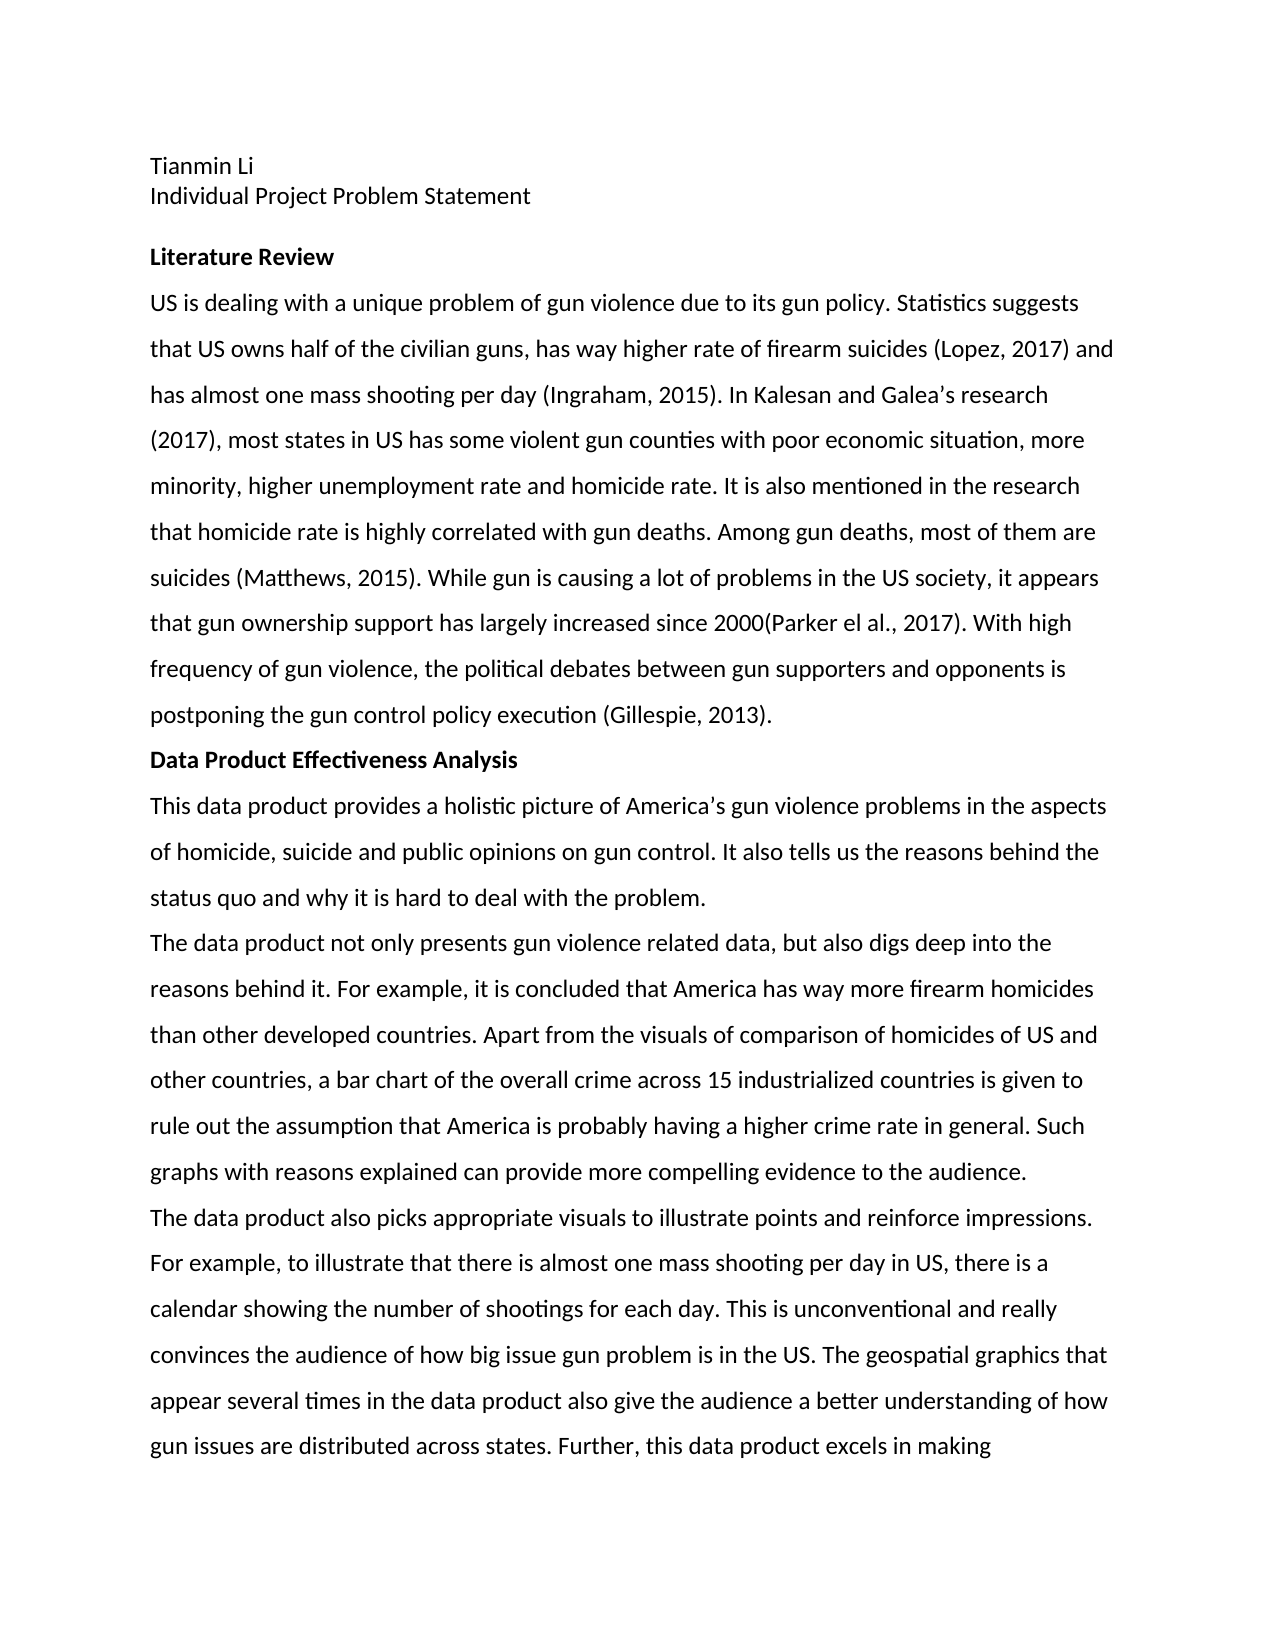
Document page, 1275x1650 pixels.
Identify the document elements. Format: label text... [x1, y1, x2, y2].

text Literature Review [150, 242, 1125, 272]
text Data Product Effectiveness Analysis [150, 744, 1125, 775]
text Individual Project Problem Statement [150, 181, 1125, 211]
text This data product provides a holistic picture of America’s gun violence problems in the aspects of homicide, suicide and public opinions on gun control. It also tells us the reasons behind the status quo and why it is hard to deal with the problem. [150, 790, 1125, 912]
text US is dealing with a unique problem of gun violence due to its gun policy. Statistics suggests that US owns half of the civilian guns, has way higher rate of firearm suicides (Lopez, 2017) and has almost one mass shooting per day (Ingraham, 2015). In Kalesan and Galea’s research (2017), most states in US has some violent gun counties with poor economic situation, more minority, higher unemployment rate and homicide rate. It is also mentioned in the research that homicide rate is highly correlated with gun deaths. Among gun deaths, most of them are suicides (Matthews, 2015). While gun is causing a lot of problems in the US society, it appears that gun ownership support has largely increased since 2000(Parker el al., 2017). With high frequency of gun violence, the political debates between gun supporters and opponents is postponing the gun control policy execution (Gillespie, 2013). [150, 287, 1125, 729]
text Tianmin Li [150, 150, 1125, 181]
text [150, 1202, 1125, 1461]
text The data product not only presents gun violence related data, but also digs deep into the reasons behind it. For example, it is concluded that America has way more firearm homicides than other developed countries. Apart from the visuals of comparison of homicides of US and other countries, a bar chart of the overall crime across 15 industrialized countries is given to rule out the assumption that America is probably having a higher crime rate in general. Such graphs with reasons explained can provide more compelling evidence to the audience. [150, 927, 1125, 1187]
